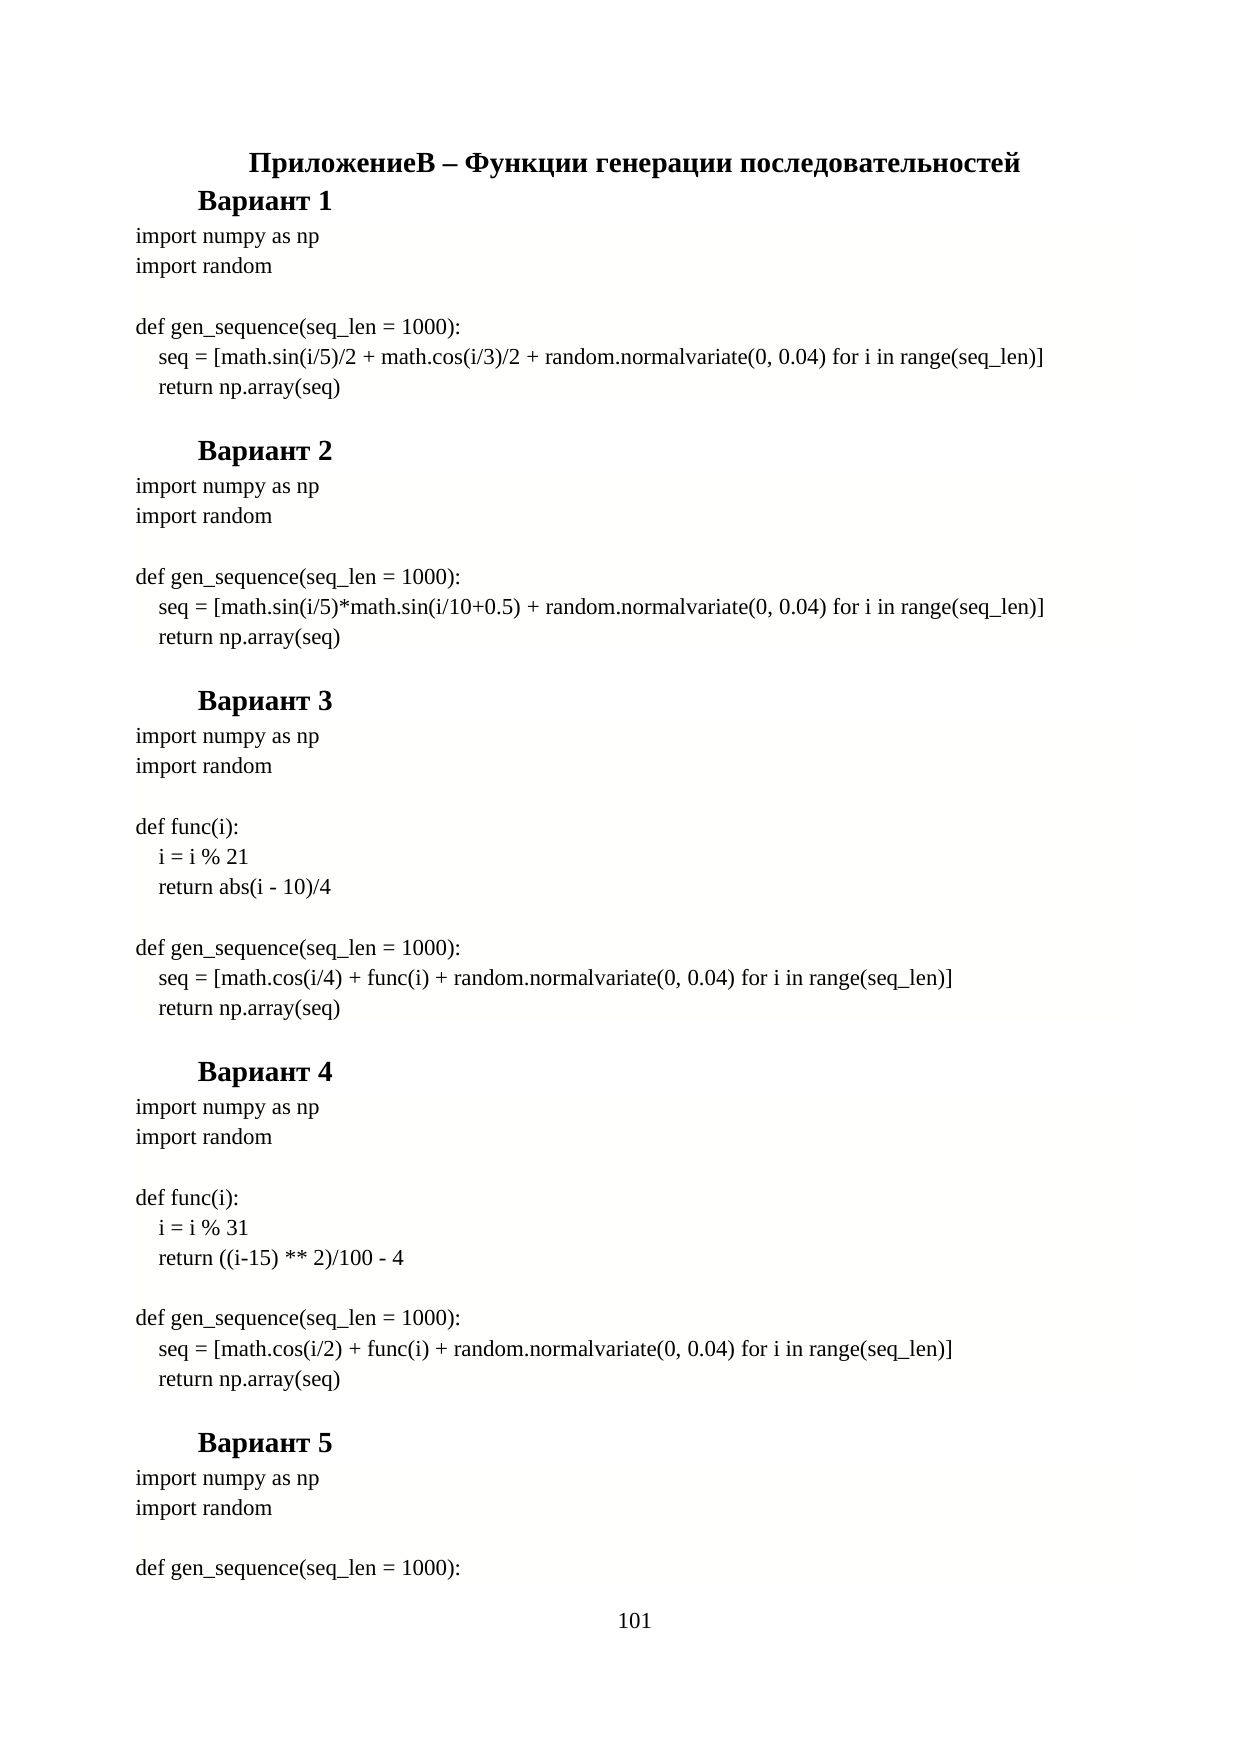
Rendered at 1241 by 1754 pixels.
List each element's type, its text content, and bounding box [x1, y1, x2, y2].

text return np.array(seq) [135, 373, 1134, 399]
text import random [135, 1494, 1134, 1520]
text def func(i): [135, 1183, 1134, 1210]
text return ((i-15) ** 2)/100 - 4 [135, 1244, 1134, 1270]
text Вариант 1 [198, 183, 1134, 217]
text import numpy as np [135, 722, 1134, 748]
text return abs(i - 10)/4 [135, 873, 1134, 899]
text seq = [math.sin(i/5)*math.sin(i/10+0.5) + random.normalvariate(0, 0.04) for i in range(seq_len)] [135, 593, 1134, 619]
text return np.array(seq) [135, 994, 1134, 1020]
text import random [135, 1123, 1134, 1149]
text seq = [math.cos(i/4) + func(i) + random.normalvariate(0, 0.04) for i in range(seq_len)] [135, 964, 1134, 990]
text import random [135, 252, 1134, 279]
text i = i % 31 [135, 1214, 1134, 1240]
text return np.array(seq) [135, 1365, 1134, 1391]
text import random [135, 752, 1134, 779]
text import numpy as np [135, 472, 1134, 498]
text Вариант 2 [198, 433, 1134, 467]
text import numpy as np [135, 1464, 1134, 1490]
text seq = [math.sin(i/5)/2 + math.cos(i/3)/2 + random.normalvariate(0, 0.04) for i in range(seq_len)] [135, 343, 1134, 369]
text import numpy as np [135, 222, 1134, 248]
text seq = [math.cos(i/2) + func(i) + random.normalvariate(0, 0.04) for i in range(seq_len)] [135, 1334, 1134, 1361]
text i = i % 21 [135, 843, 1134, 869]
text import numpy as np [135, 1093, 1134, 1119]
text def gen_sequence(seq_len = 1000): [135, 1304, 1134, 1331]
text def func(i): [135, 813, 1134, 839]
text def gen_sequence(seq_len = 1000): [135, 313, 1134, 339]
text import random [135, 502, 1134, 529]
text Вариант 5 [198, 1425, 1134, 1459]
text Вариант 3 [198, 683, 1134, 717]
text ПриложениеВ – Функции генерации последовательностей [135, 145, 1134, 178]
text Вариант 4 [198, 1054, 1134, 1088]
text def gen_sequence(seq_len = 1000): [135, 1554, 1134, 1581]
text return np.array(seq) [135, 623, 1134, 649]
text def gen_sequence(seq_len = 1000): [135, 933, 1134, 960]
text def gen_sequence(seq_len = 1000): [135, 563, 1134, 589]
